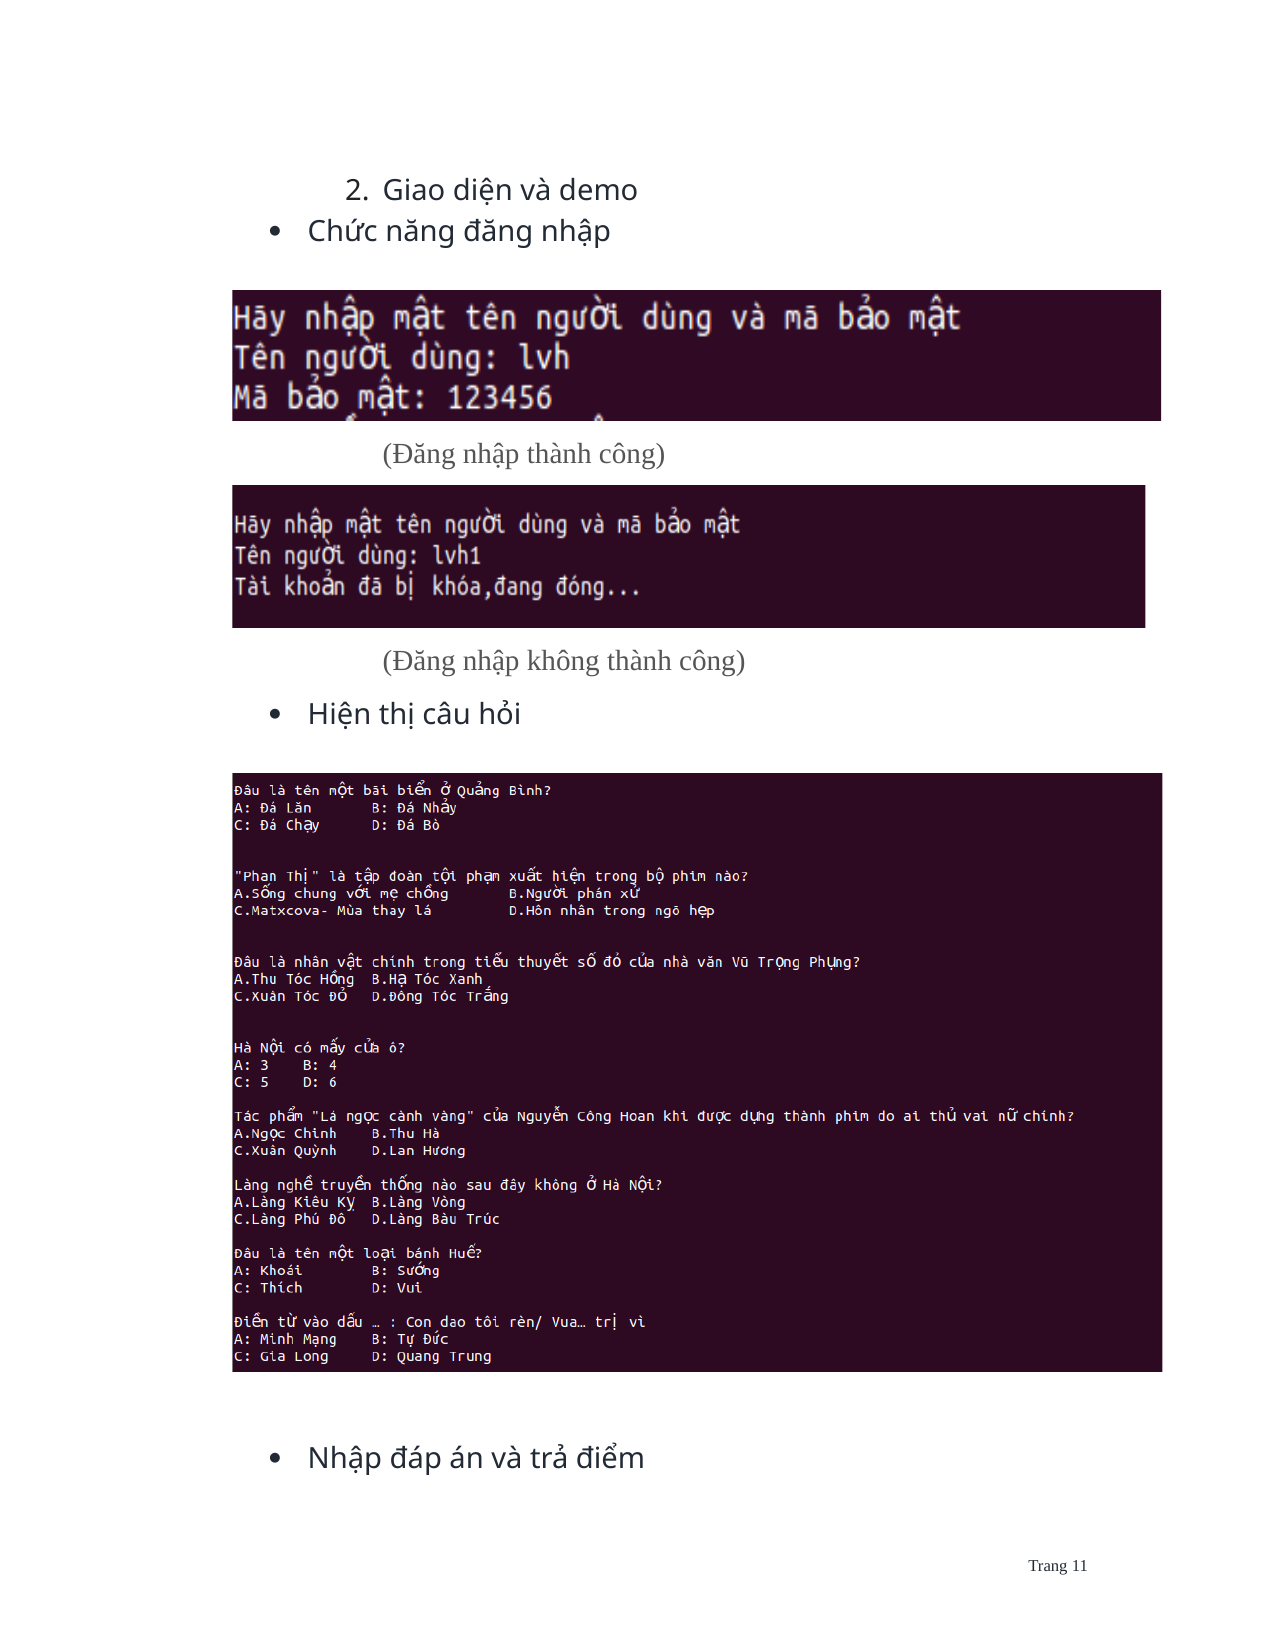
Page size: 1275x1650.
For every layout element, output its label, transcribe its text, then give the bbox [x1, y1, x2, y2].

picture [232, 485, 1146, 628]
text (Đăng nhập thành công) [232, 436, 1162, 470]
list Hiện thị câu hỏi [270, 692, 1162, 733]
list Chức năng đăng nhập [270, 209, 1162, 250]
text (Đăng nhập không thành công) [307, 643, 1162, 676]
picture [232, 290, 1162, 421]
list Nhập đáp án và trả điểm [270, 1437, 1162, 1477]
picture [232, 773, 1163, 1372]
list Giao diện và demo [345, 169, 1162, 209]
